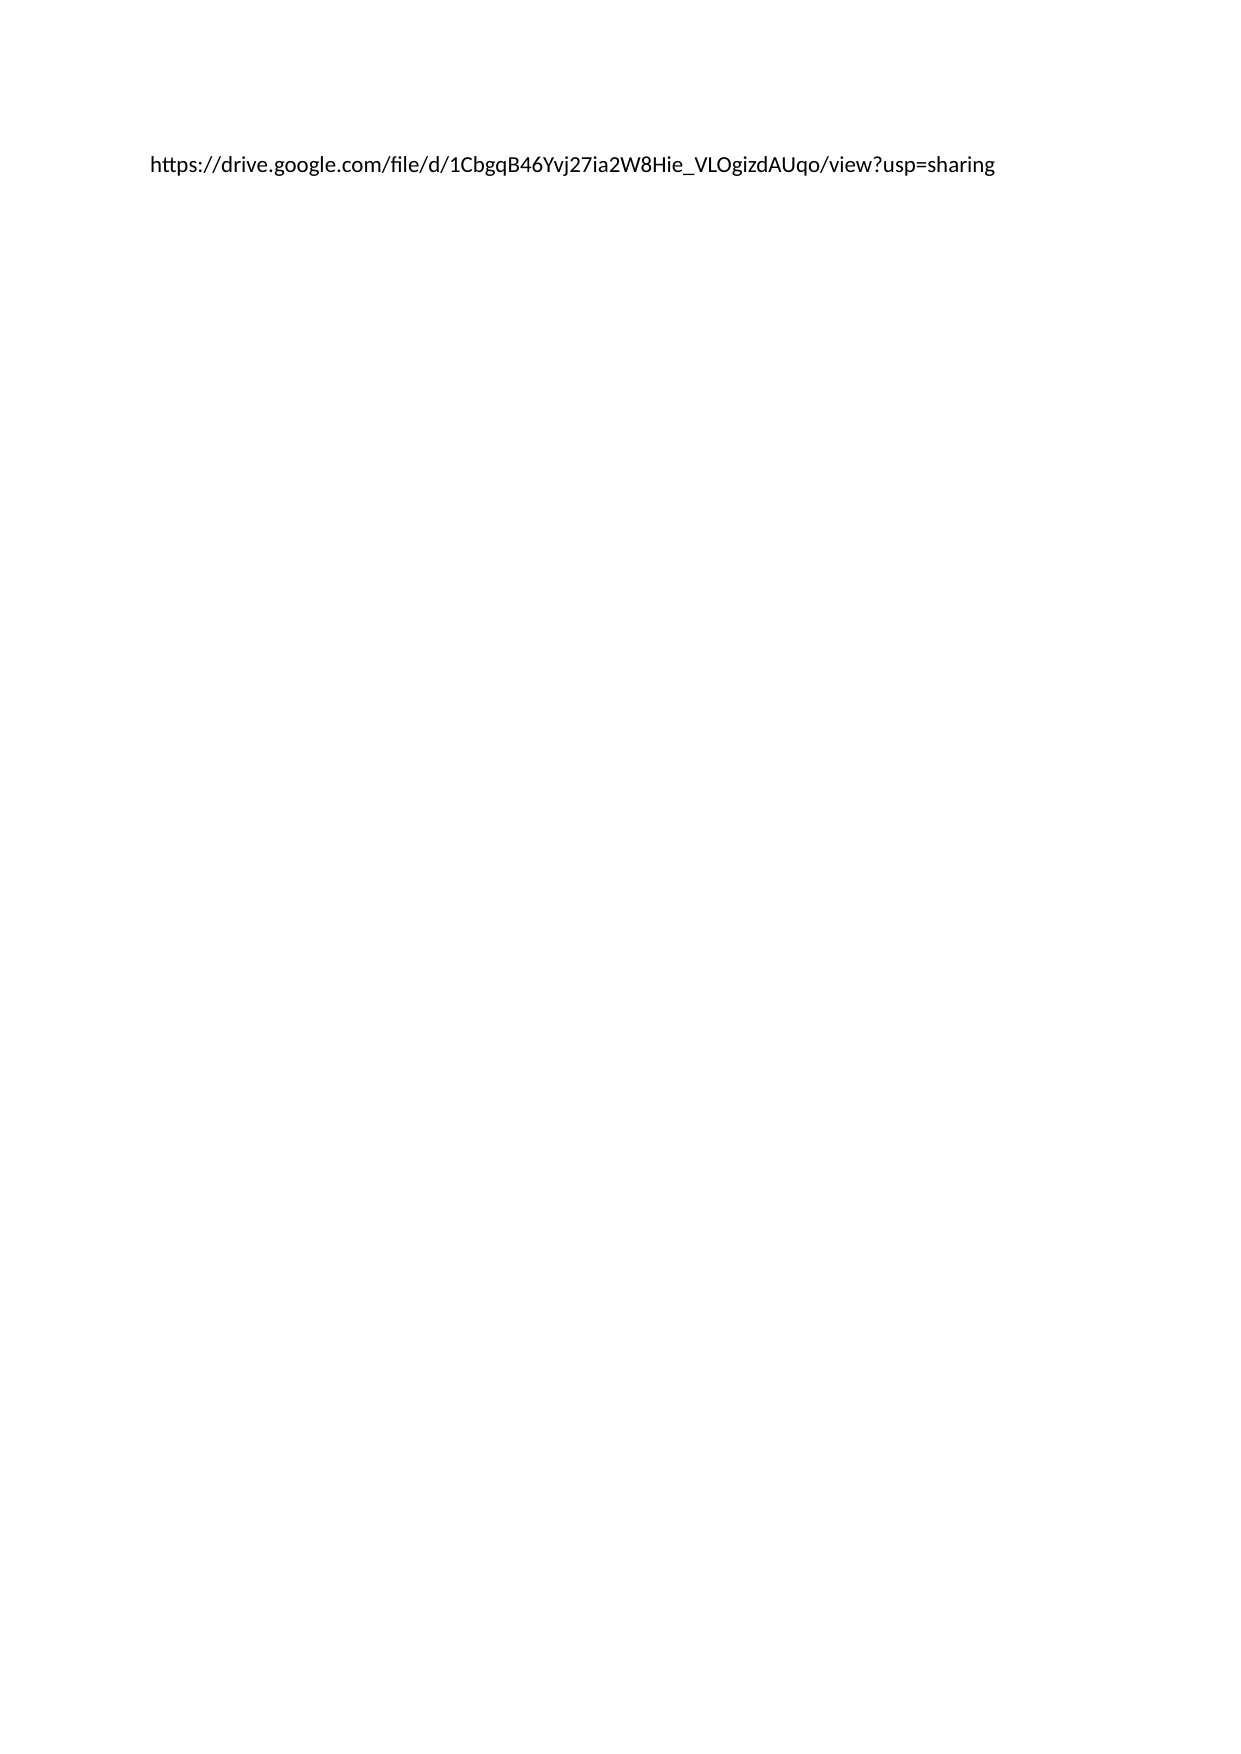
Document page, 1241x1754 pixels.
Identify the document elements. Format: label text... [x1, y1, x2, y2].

text https://drive.google.com/file/d/1CbgqB46Yvj27ia2W8Hie_VLOgizdAUqo/view?usp=sharing [150, 150, 1090, 178]
